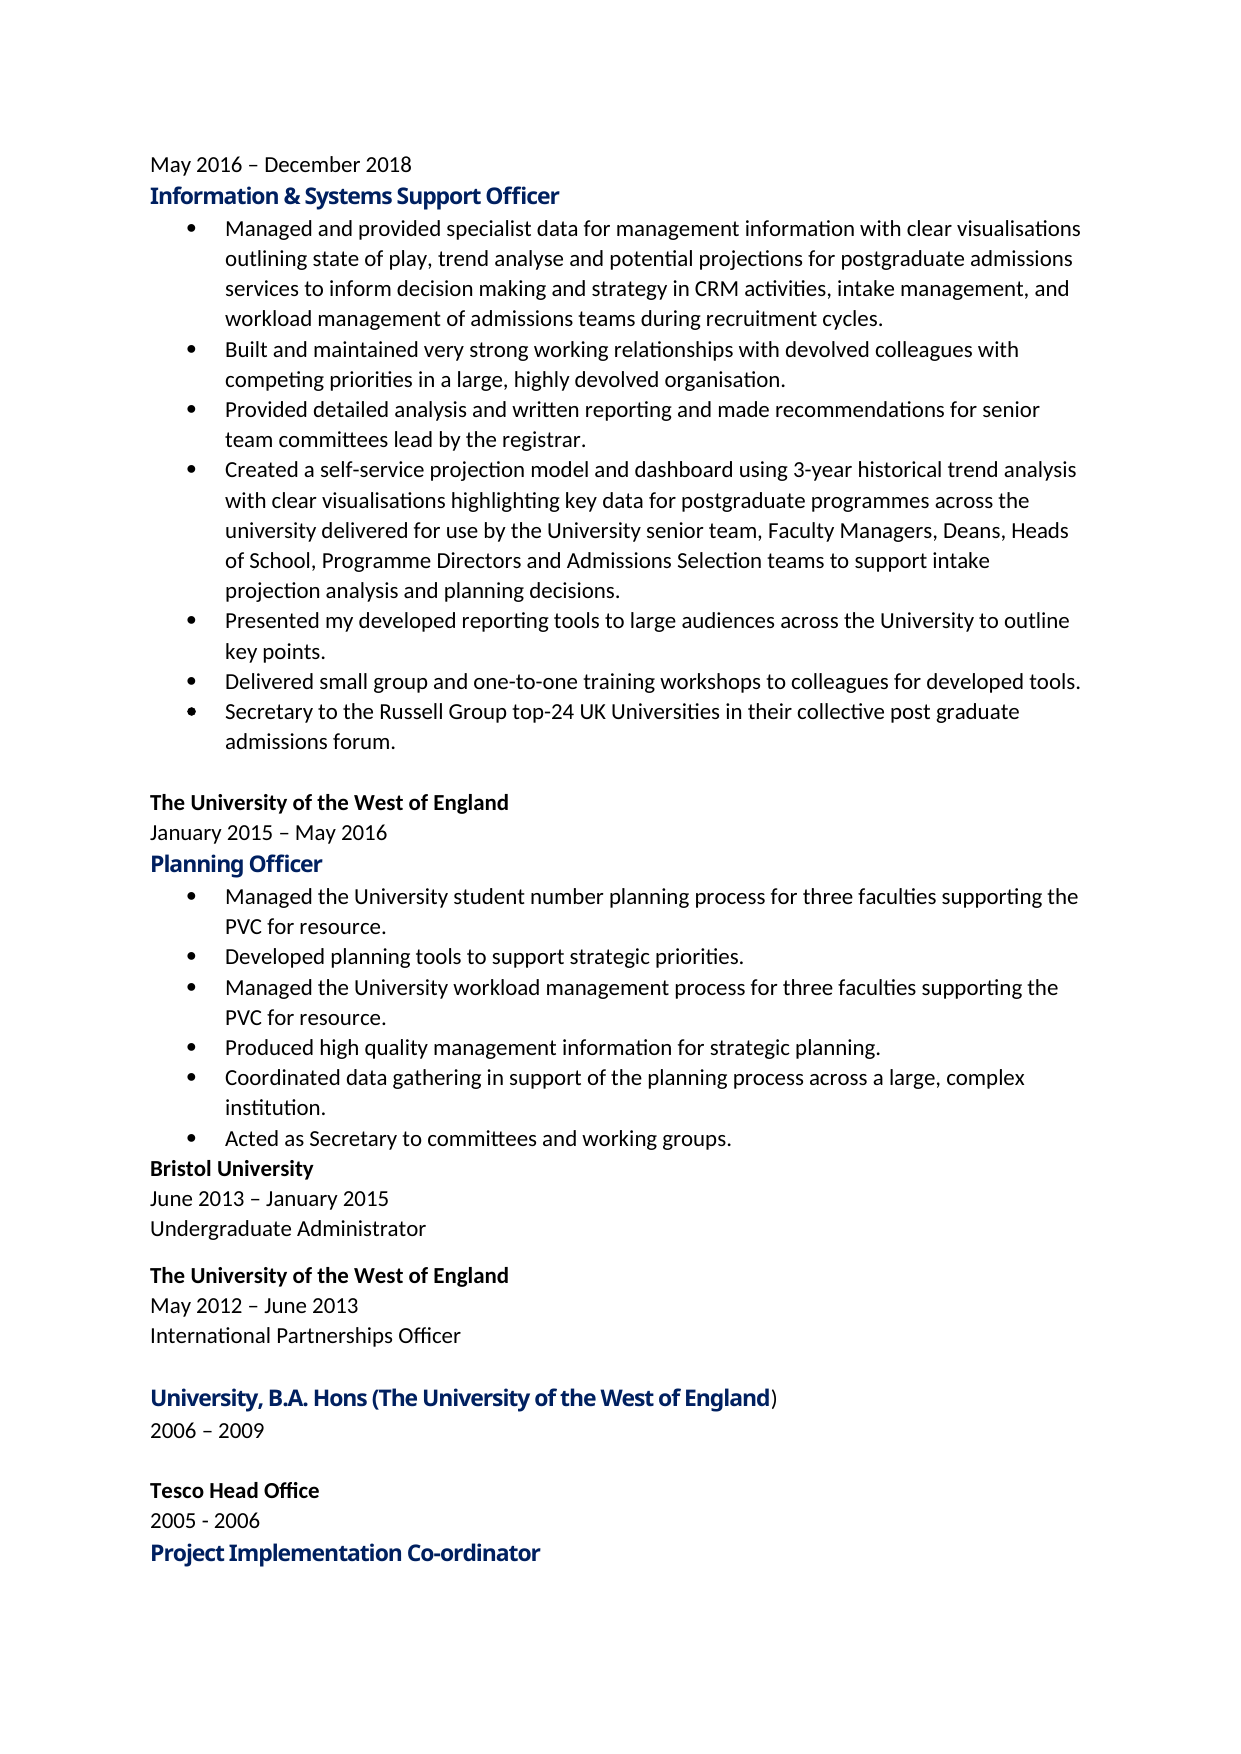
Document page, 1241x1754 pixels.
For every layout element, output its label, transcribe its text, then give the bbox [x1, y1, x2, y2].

text University, B.A. Hons (The University of the West of England) [150, 1382, 1090, 1413]
text May 2016 – December 2018 [150, 150, 1090, 178]
list Presented my developed reporting tools to large audiences across the University to outline key points. [187, 607, 1090, 665]
text January 2015 – May 2016 [150, 818, 1090, 846]
list Produced high quality management information for strategic planning. [187, 1033, 1090, 1061]
text Bristol University [150, 1154, 1090, 1182]
list Developed planning tools to support strategic priorities. [187, 942, 1090, 971]
text 2006 – 2009 [150, 1416, 1090, 1444]
text Project Implementation Co-ordinator [150, 1537, 1090, 1568]
text Tesco Head Office [150, 1476, 1090, 1504]
list Delivered small group and one-to-one training workshops to colleagues for developed tools. [187, 667, 1090, 695]
list Managed the University student number planning process for three faculties supporting the PVC for resource. [187, 882, 1090, 940]
list Built and maintained very strong working relationships with devolved colleagues with competing priorities in a large, highly devolved organisation. [187, 335, 1090, 393]
text International Partnerships Officer [150, 1322, 1090, 1350]
list Acted as Secretary to committees and working groups. [187, 1124, 1090, 1152]
list Managed the University workload management process for three faculties supporting the PVC for resource. [187, 973, 1090, 1031]
list Coordinated data gathering in support of the planning process across a large, complex institution. [187, 1063, 1090, 1122]
list Provided detailed analysis and written reporting and made recommendations for senior team committees lead by the registrar. [187, 395, 1090, 453]
text The University of the West of England [150, 788, 1090, 816]
text May 2012 – June 2013 [150, 1291, 1090, 1319]
text June 2013 – January 2015 [150, 1184, 1090, 1212]
list Created a self-service projection model and dashboard using 3-year historical trend analysis with clear visualisations highlighting key data for postgraduate programmes across the university delivered for use by the University senior team, Faculty Managers, Deans, Heads of School, Programme Directors and Admissions Selection teams to support intake projection analysis and planning decisions. [187, 456, 1090, 604]
text The University of the West of England [150, 1261, 1090, 1289]
text Undergraduate Administrator [150, 1214, 1090, 1242]
list Secretary to the Russell Group top-24 UK Universities in their collective post graduate admissions forum. [187, 697, 1090, 756]
list Managed and provided specialist data for management information with clear visualisations outlining state of play, trend analyse and potential projections for postgraduate admissions services to inform decision making and strategy in CRM activities, intake management, and workload management of admissions teams during recruitment cycles. [187, 214, 1090, 333]
text 2005 - 2006 [150, 1506, 1090, 1534]
text Planning Officer [150, 848, 1090, 879]
text Information & Systems Support Officer [150, 180, 1090, 211]
